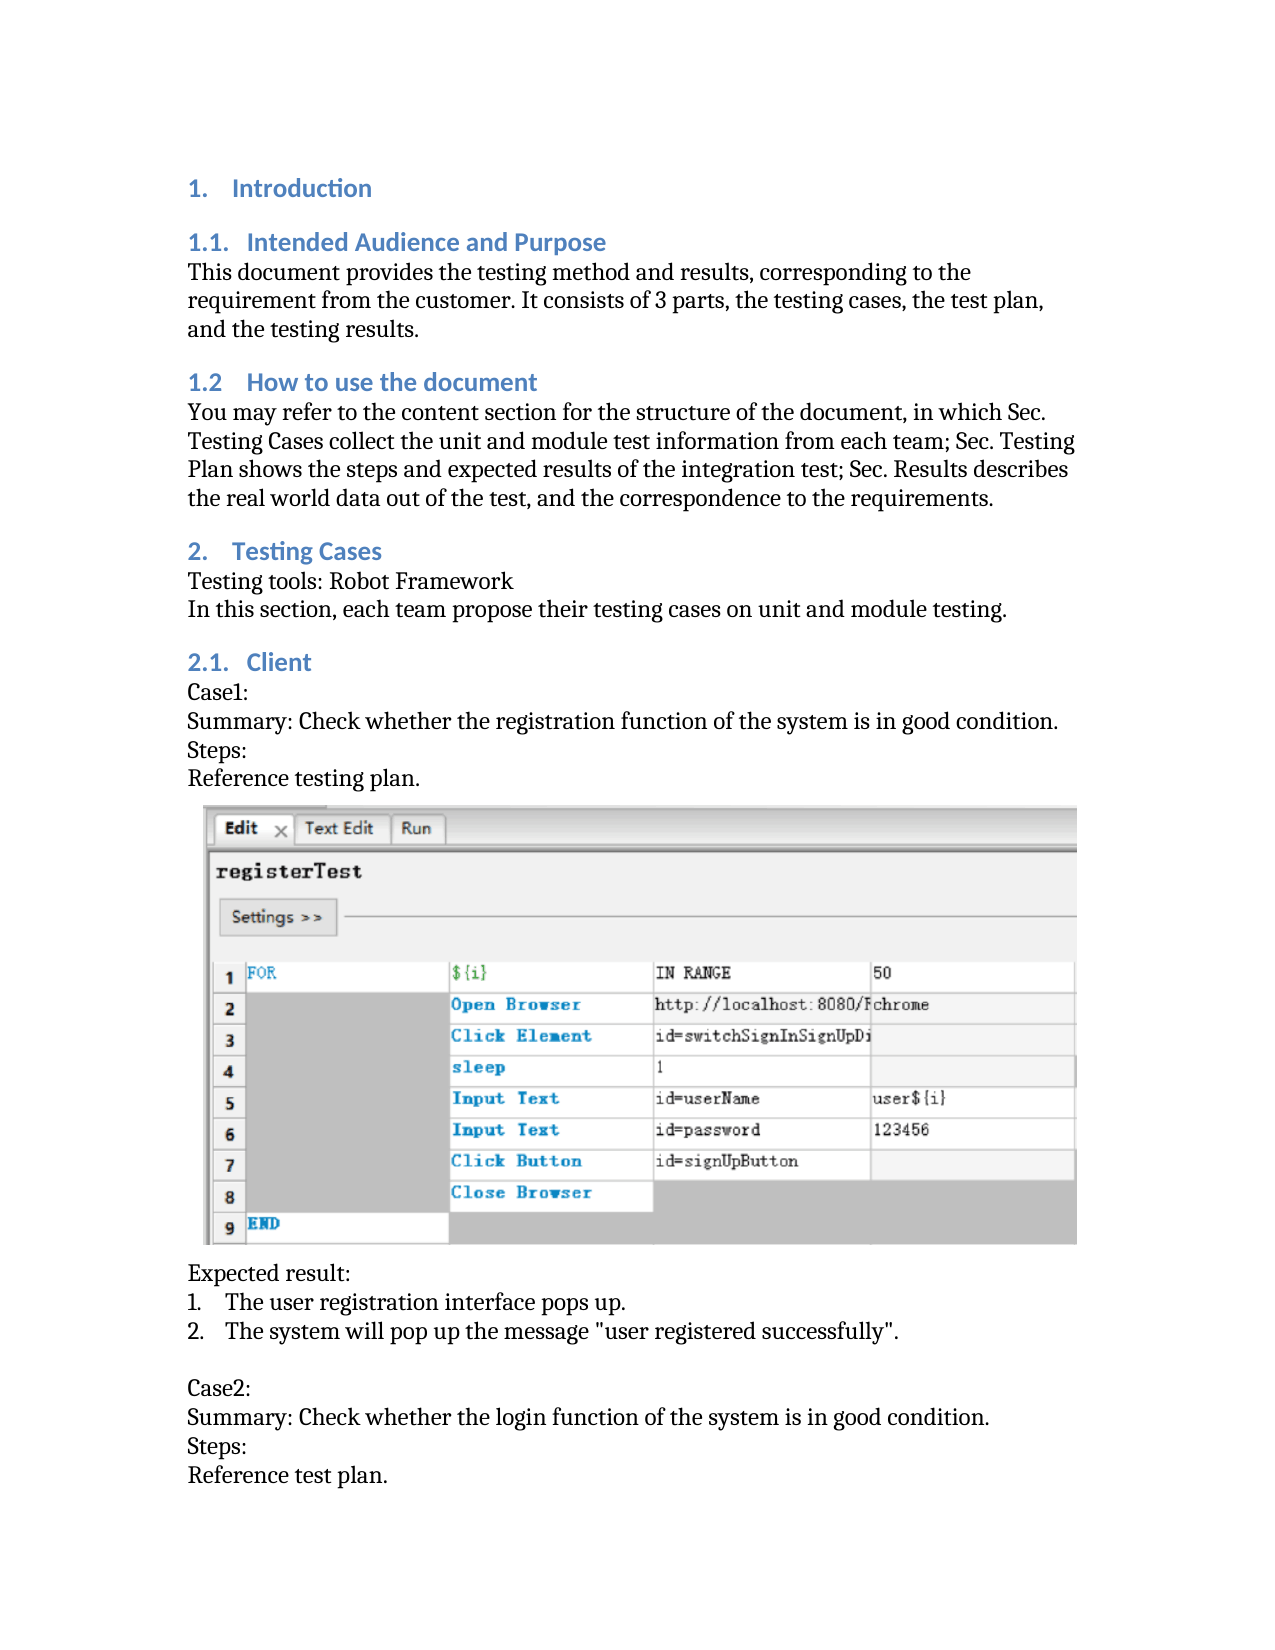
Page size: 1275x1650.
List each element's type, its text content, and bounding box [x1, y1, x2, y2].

list The user registration interface pops up. [187, 1288, 1087, 1317]
text In this section, each team propose their testing cases on unit and module testing. [187, 595, 1087, 624]
text Summary: Check whether the login function of the system is in good condition. [187, 1403, 1087, 1432]
subtitle Client [187, 645, 1087, 678]
text This document provides the testing method and results, corresponding to the requirement from the customer. It consists of 3 parts, the testing cases, the test plan, and the testing results. [187, 258, 1087, 344]
subtitle Introduction [187, 171, 1087, 204]
text Case1: [187, 678, 1087, 707]
text Reference testing plan. [187, 764, 1087, 793]
subtitle 1.2 How to use the document [187, 365, 1087, 398]
text Case2: [187, 1374, 1087, 1403]
text Steps: [187, 736, 1087, 764]
list The system will pop up the message "user registered successfully". [187, 1317, 1087, 1346]
text Summary: Check whether the registration function of the system is in good condition. [187, 707, 1087, 736]
subtitle Intended Audience and Purpose [187, 225, 1087, 258]
text Reference test plan. [187, 1461, 1087, 1489]
text Testing tools: Robot Framework [187, 567, 1087, 595]
text You may refer to the content section for the structure of the document, in which Sec. Testing Cases collect the unit and module test information from each team; Sec. Testing Plan shows the steps and expected results of the integration test; Sec. Results describes the real world data out of the test, and the correspondence to the requirements. [187, 398, 1087, 513]
text Expected result: [187, 1260, 1087, 1288]
subtitle Testing Cases [187, 534, 1087, 567]
picture [187, 793, 1088, 1260]
text Steps: [187, 1432, 1087, 1461]
